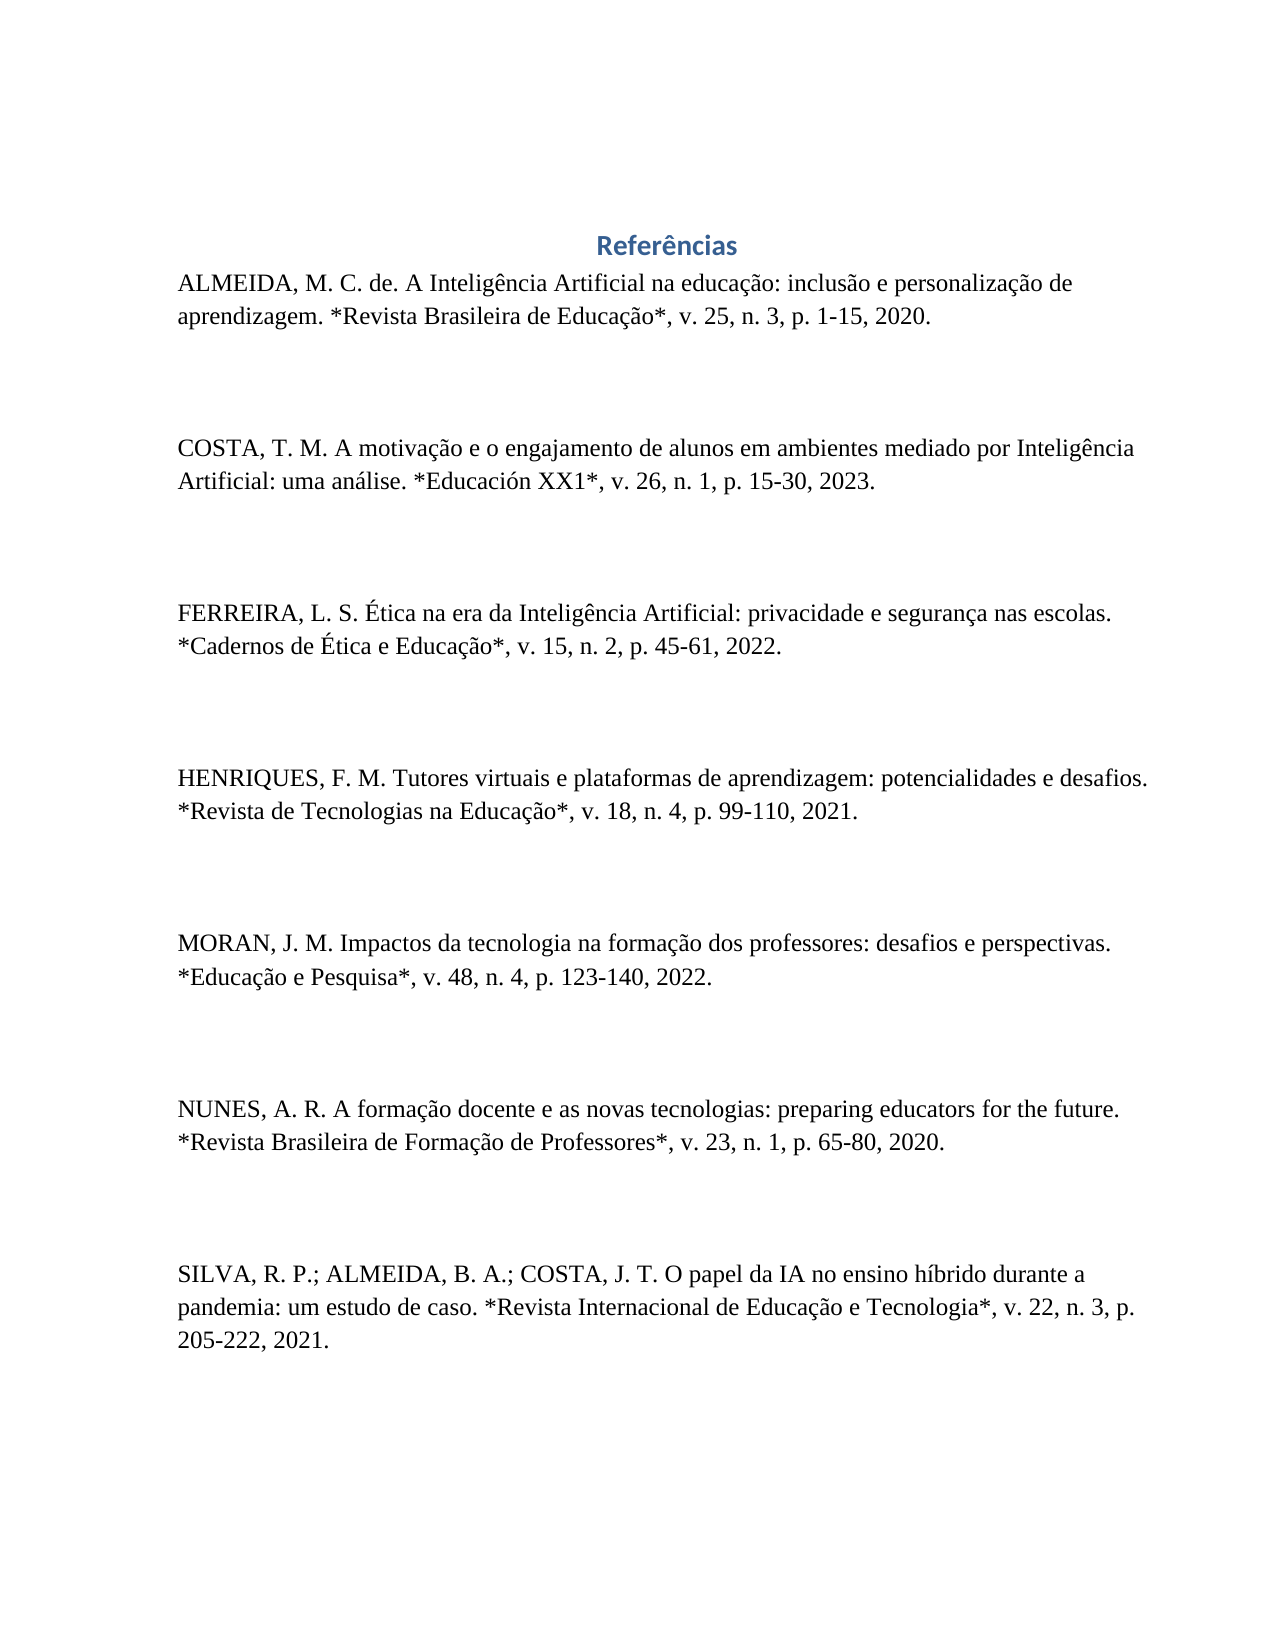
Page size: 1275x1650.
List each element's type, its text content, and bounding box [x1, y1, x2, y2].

subtitle Referências [177, 227, 1157, 263]
text ALMEIDA, M. C. de. A Inteligência Artificial na educação: inclusão e personalização de aprendizagem. *Revista Brasileira de Educação*, v. 25, n. 3, p. 1-15, 2020. COSTA, T. M. A motivação e o engajamento de alunos em ambientes mediado por Inteligência Artificial: uma análise. *Educación XX1*, v. 26, n. 1, p. 15-30, 2023. FERREIRA, L. S. Ética na era da Inteligência Artificial: privacidade e segurança nas escolas. *Cadernos de Ética e Educação*, v. 15, n. 2, p. 45-61, 2022. HENRIQUES, F. M. Tutores virtuais e plataformas de aprendizagem: potencialidades e desafios. *Revista de Tecnologias na Educação*, v. 18, n. 4, p. 99-110, 2021. MORAN, J. M. Impactos da tecnologia na formação dos professores: desafios e perspectivas. *Educação e Pesquisa*, v. 48, n. 4, p. 123-140, 2022. NUNES, A. R. A formação docente e as novas tecnologias: preparing educators for the future. *Revista Brasileira de Formação de Professores*, v. 23, n. 1, p. 65-80, 2020. SILVA, R. P.; ALMEIDA, B. A.; COSTA, J. T. O papel da IA no ensino híbrido durante a pandemia: um estudo de caso. *Revista Internacional de Educação e Tecnologia*, v. 22, n. 3, p. 205-222, 2021. [177, 268, 1157, 1353]
